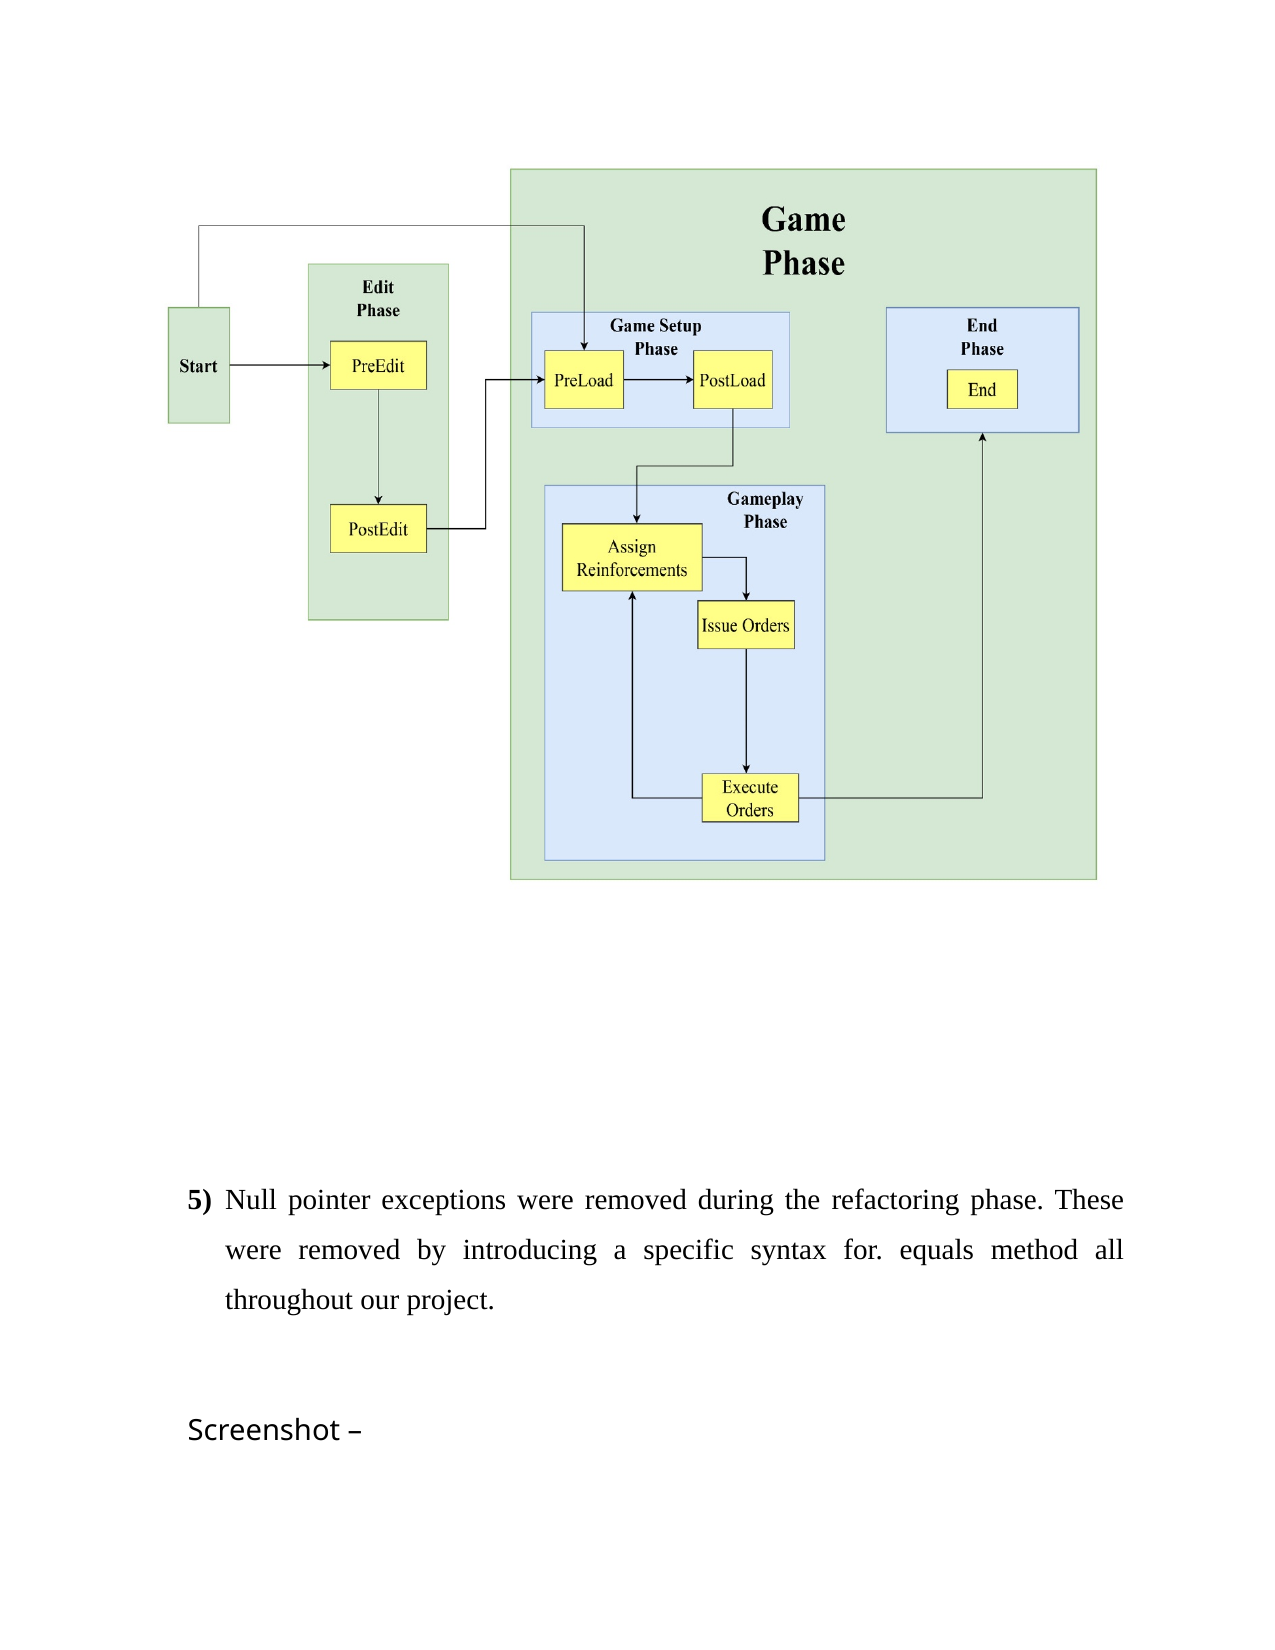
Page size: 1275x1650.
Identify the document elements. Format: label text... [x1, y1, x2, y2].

text Screenshot – [150, 1409, 1125, 1448]
list Null pointer exceptions were removed during the refactoring phase. These were removed by introducing a specific syntax for. equals method all throughout our project. [187, 1182, 1125, 1316]
picture [150, 150, 1114, 899]
